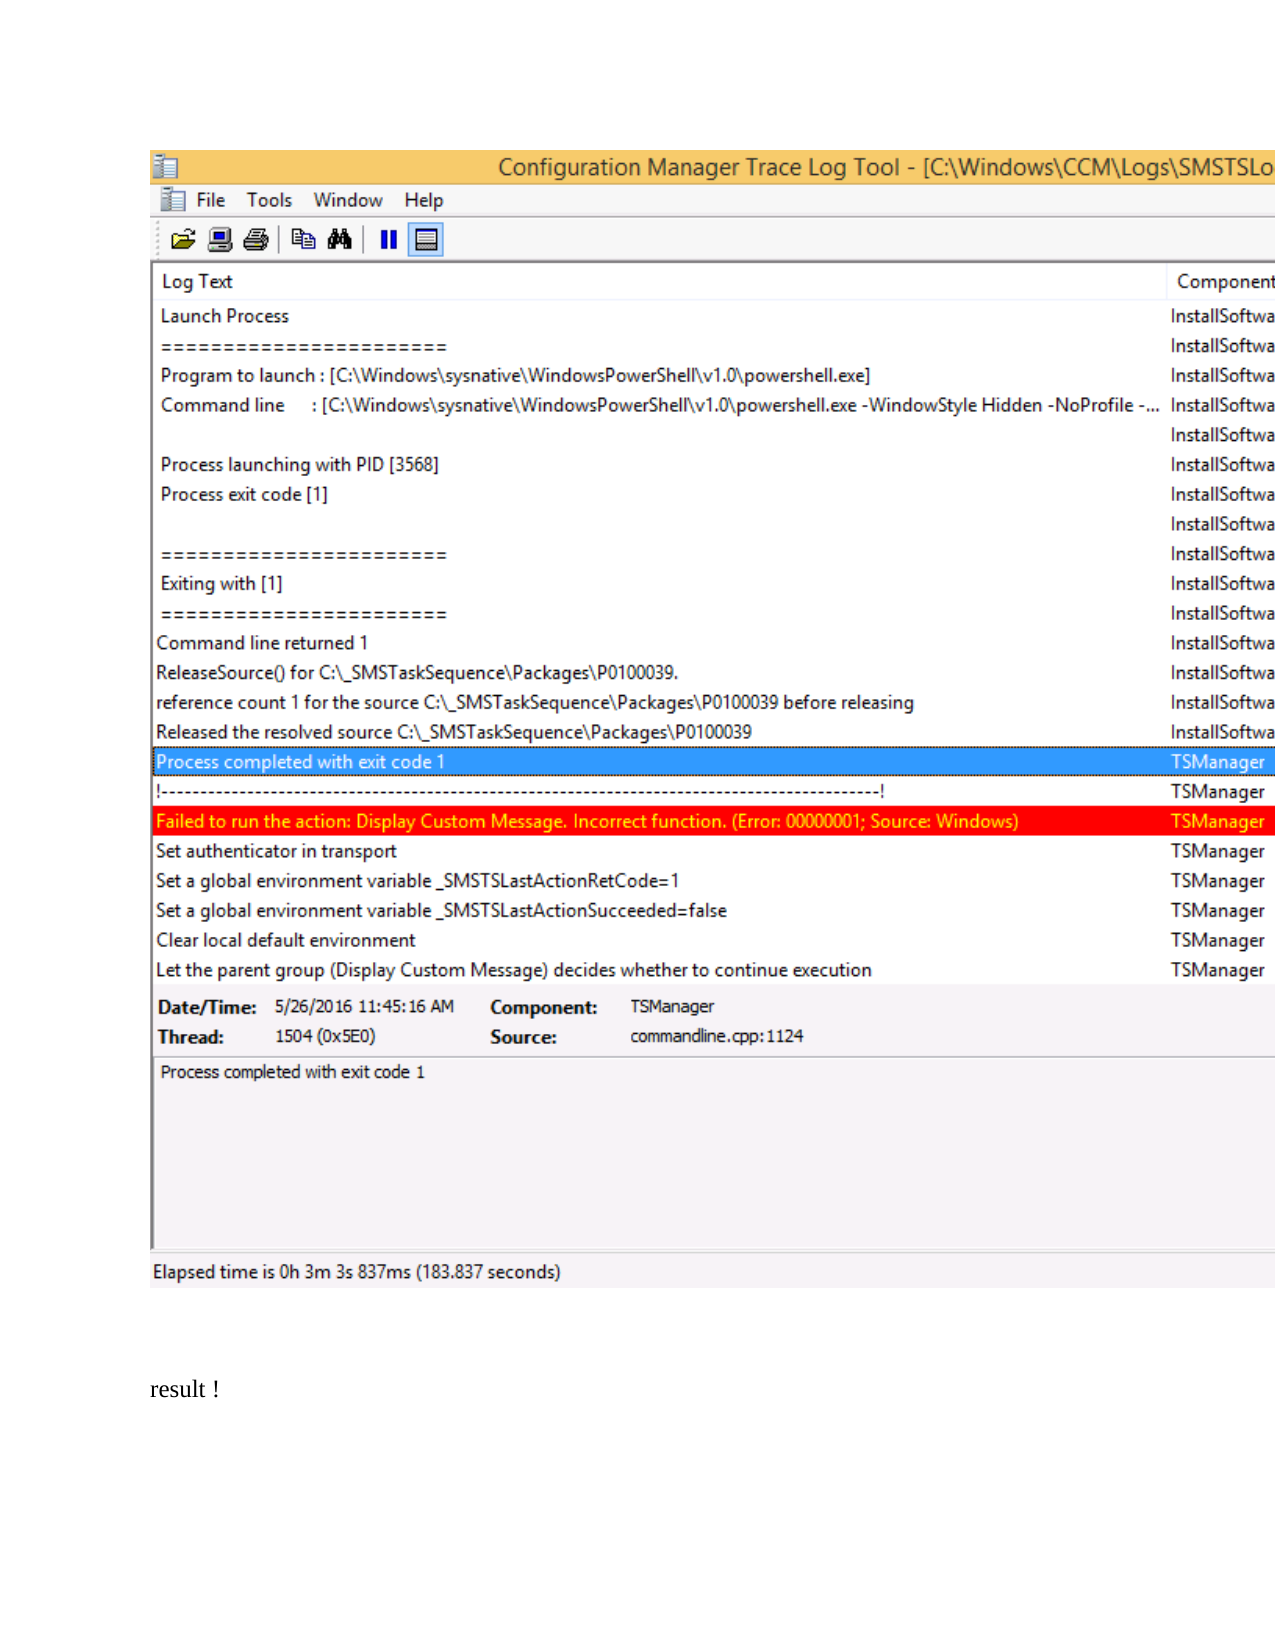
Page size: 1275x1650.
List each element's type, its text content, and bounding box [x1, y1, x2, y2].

text result ! [150, 1374, 1125, 1403]
picture [150, 150, 1275, 1288]
